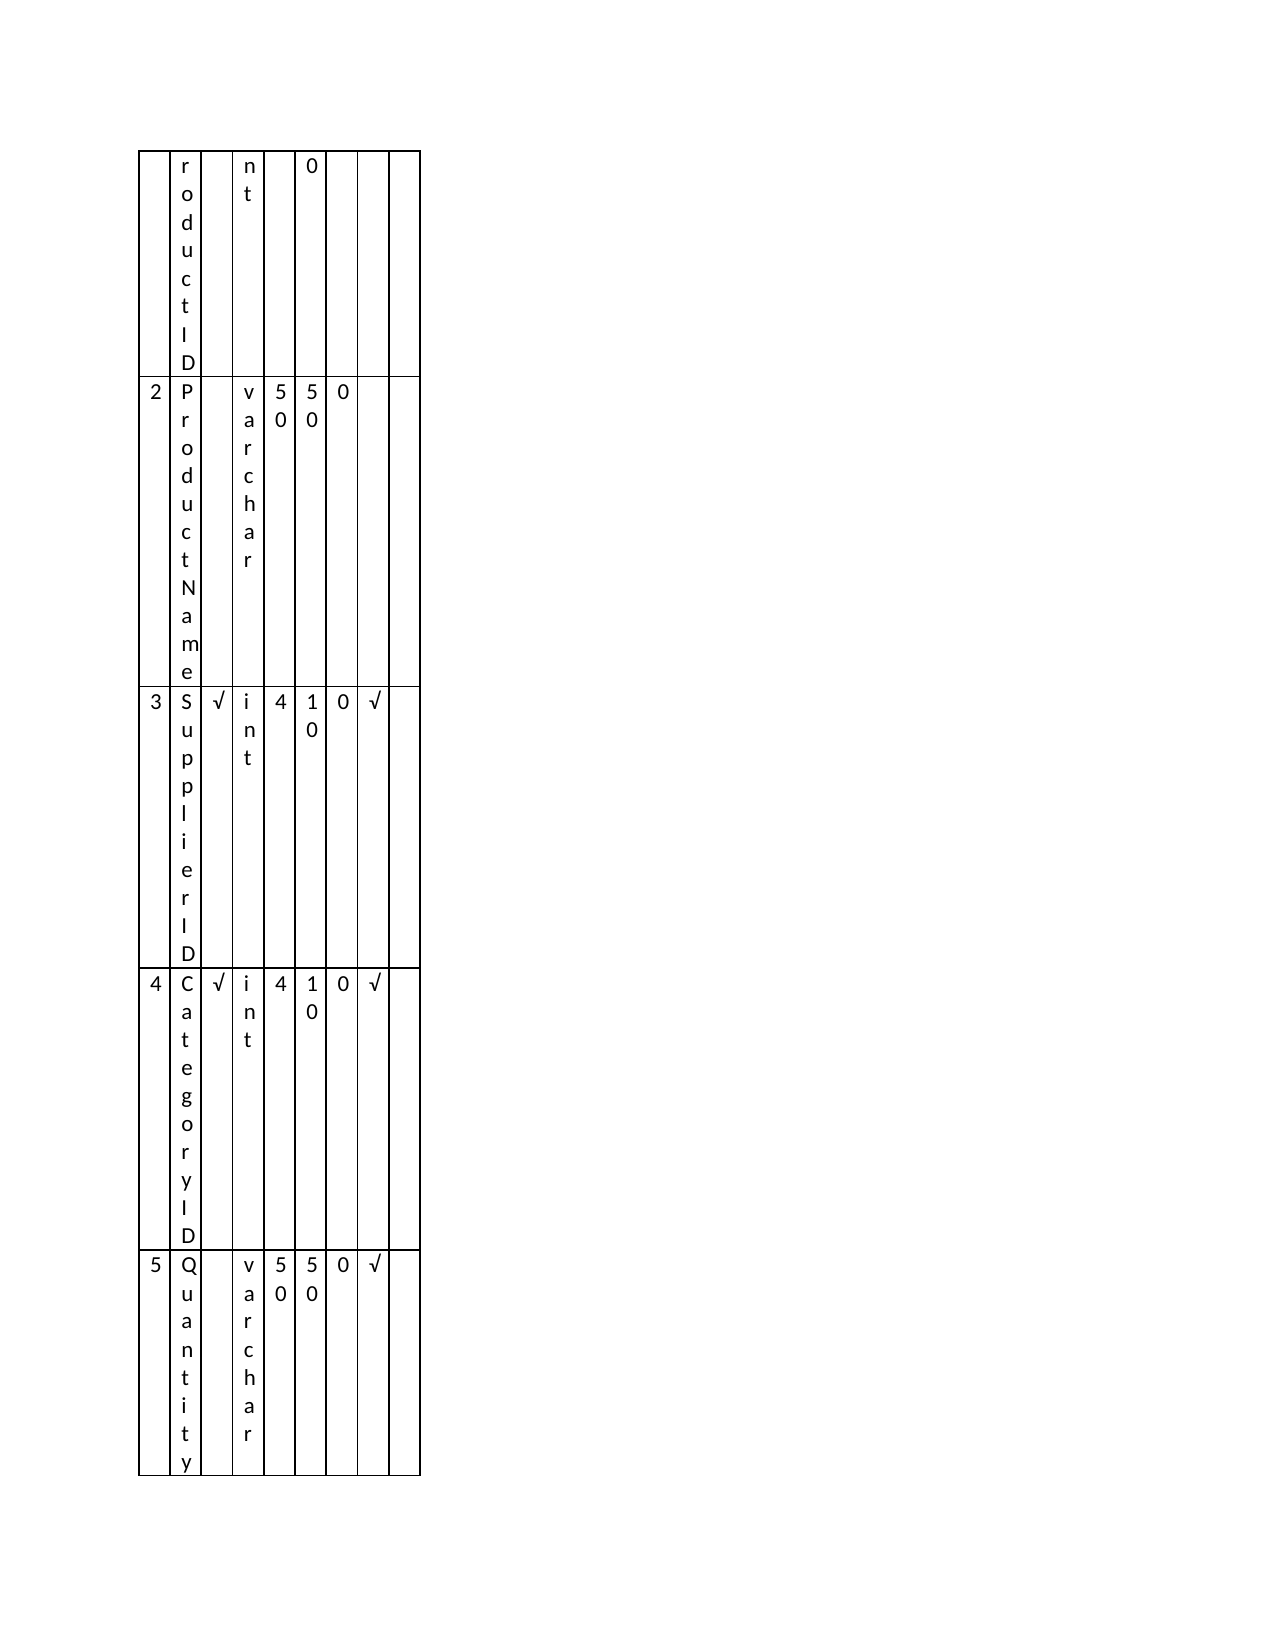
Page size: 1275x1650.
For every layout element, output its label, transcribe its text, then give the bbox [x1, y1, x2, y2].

table_cell [202, 377, 232, 686]
table_cell 10 [296, 687, 325, 967]
table_cell 50 [265, 377, 294, 686]
table_cell [390, 687, 419, 967]
table_cell 0 [327, 377, 357, 686]
table_cell 4 [265, 969, 294, 1249]
table_cell [358, 152, 388, 376]
table_cell ProductName [171, 377, 200, 686]
table_cell √ [358, 969, 388, 1249]
table_cell 0 [327, 152, 357, 376]
table_cell [202, 1251, 232, 1475]
table_cell [390, 1251, 419, 1475]
table_cell int [233, 969, 263, 1249]
table_cell 5 [140, 1251, 169, 1475]
table_cell 1 [140, 152, 169, 376]
table_cell QuantityPerUnit [171, 1251, 200, 1475]
table_cell 3 [140, 687, 169, 967]
table_cell [358, 377, 388, 686]
table_cell 10 [296, 152, 325, 376]
table_cell [390, 377, 419, 686]
table_cell CategoryID [171, 969, 200, 1249]
table_cell √ [358, 1251, 388, 1475]
table_cell 0 [327, 687, 357, 967]
table_cell 4 [265, 687, 294, 967]
table_cell 50 [265, 1251, 294, 1475]
table_cell 10 [296, 969, 325, 1249]
table_cell 4 [265, 152, 294, 376]
table_cell ProductID [171, 152, 200, 376]
table_cell 4 [140, 969, 169, 1249]
table_cell int [233, 152, 263, 376]
table_cell [390, 152, 419, 376]
table_cell varchar [233, 377, 263, 686]
table_cell int [233, 687, 263, 967]
table_cell varchar [233, 1251, 263, 1475]
table_cell SupplierID [171, 687, 200, 967]
table_cell [390, 969, 419, 1249]
table_cell √ [202, 152, 232, 376]
table_cell 2 [140, 377, 169, 686]
table_cell 0 [327, 969, 357, 1249]
table_cell √ [202, 969, 232, 1249]
table_cell √ [202, 687, 232, 967]
table_cell 50 [296, 377, 325, 686]
table_cell 50 [296, 1251, 325, 1475]
table_cell 0 [327, 1251, 357, 1475]
table_cell √ [358, 687, 388, 967]
